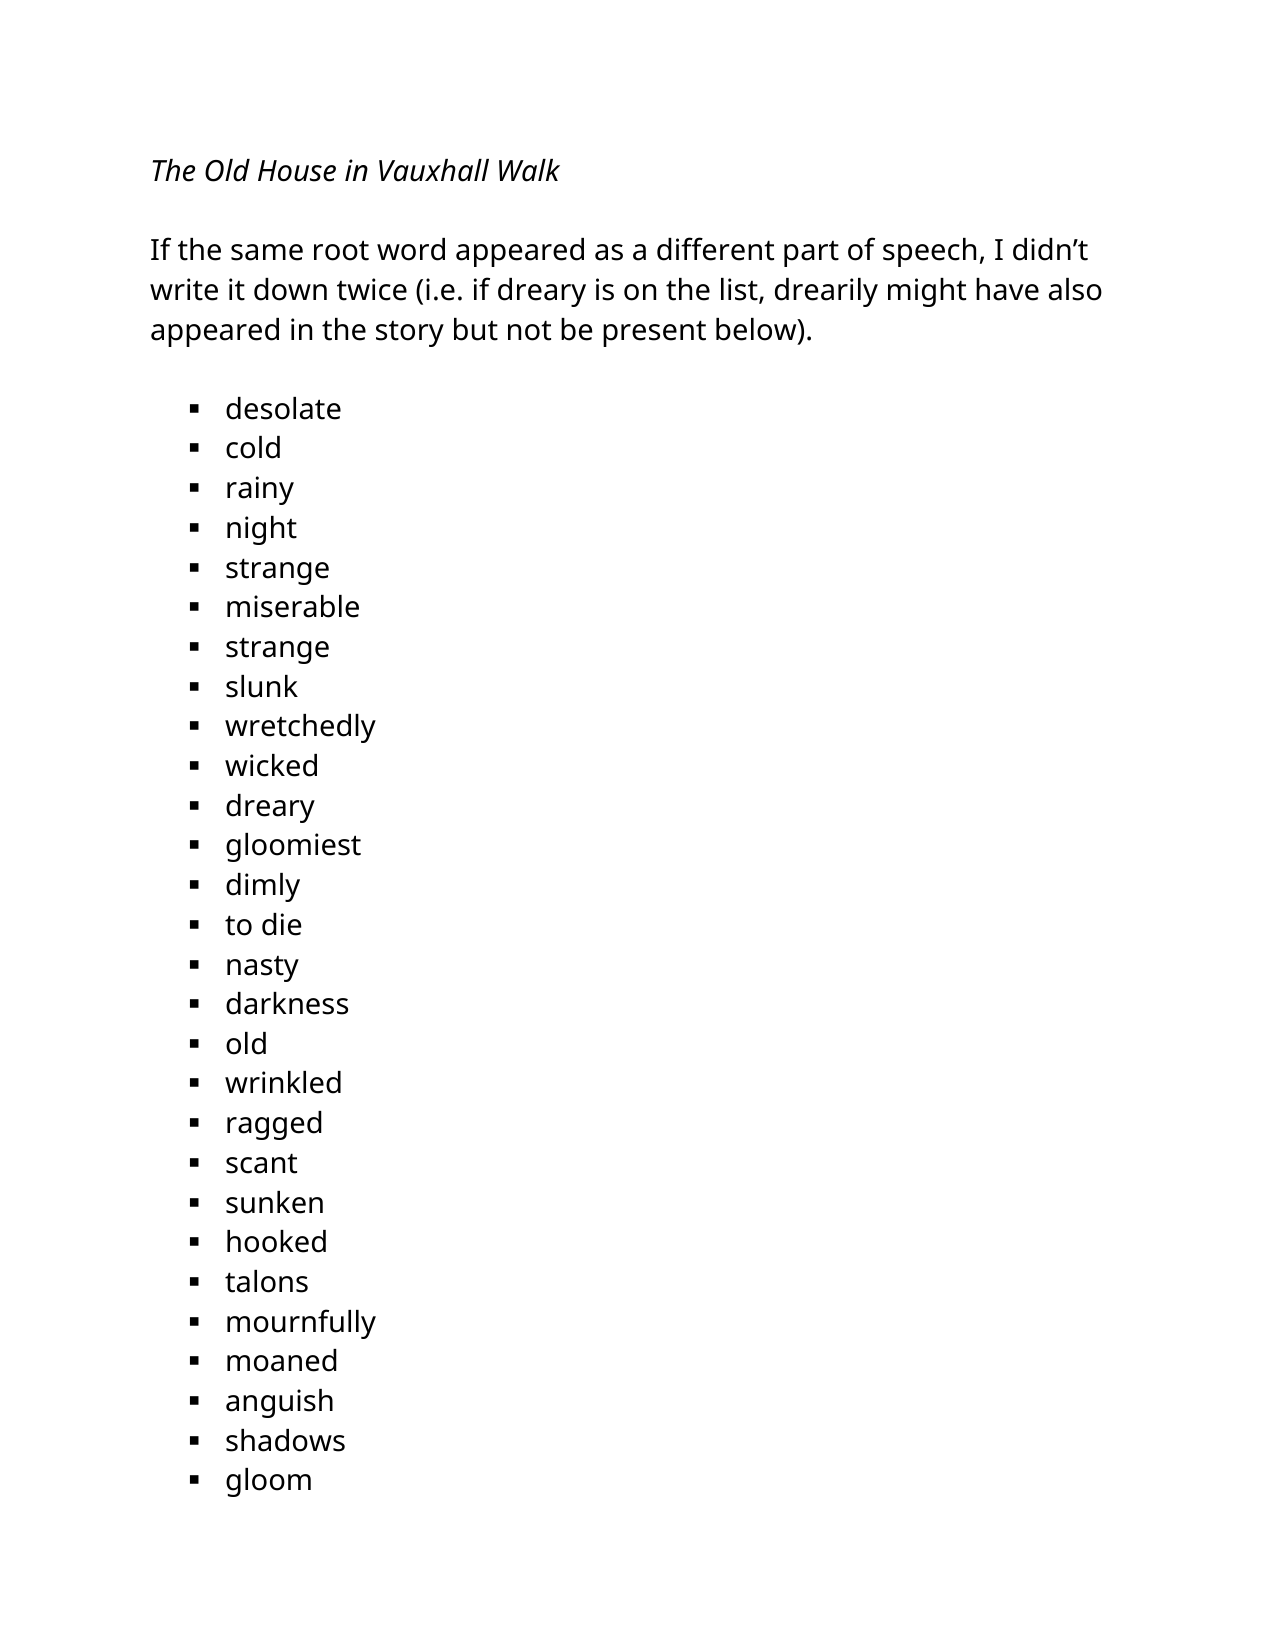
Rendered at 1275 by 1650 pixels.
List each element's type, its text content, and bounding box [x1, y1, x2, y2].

list miserable [187, 587, 1125, 626]
text The Old House in Vauxhall Walk [150, 150, 1125, 190]
list gloom [187, 1460, 1125, 1499]
list ragged [187, 1102, 1125, 1142]
list mournfully [187, 1301, 1125, 1341]
list strange [187, 626, 1125, 666]
list dimly [187, 864, 1125, 904]
list shadows [187, 1420, 1125, 1460]
list gloomiest [187, 825, 1125, 864]
list hooked [187, 1222, 1125, 1261]
text If the same root word appeared as a different part of speech, I didn’t write it down twice (i.e. if dreary is on the list, drearily might have also appeared in the story but not be present below). [150, 229, 1125, 348]
list cold [187, 428, 1125, 467]
list to die [187, 904, 1125, 944]
list nasty [187, 944, 1125, 983]
list dreary [187, 785, 1125, 825]
list wicked [187, 745, 1125, 785]
list desolate [187, 388, 1125, 428]
list rainy [187, 467, 1125, 507]
list old [187, 1023, 1125, 1063]
list talons [187, 1261, 1125, 1301]
list sunken [187, 1182, 1125, 1222]
list wretchedly [187, 706, 1125, 745]
list strange [187, 547, 1125, 587]
list slunk [187, 666, 1125, 706]
list anguish [187, 1380, 1125, 1420]
list darkness [187, 983, 1125, 1023]
list moaned [187, 1341, 1125, 1380]
list wrinkled [187, 1063, 1125, 1102]
list night [187, 507, 1125, 547]
list scant [187, 1142, 1125, 1182]
